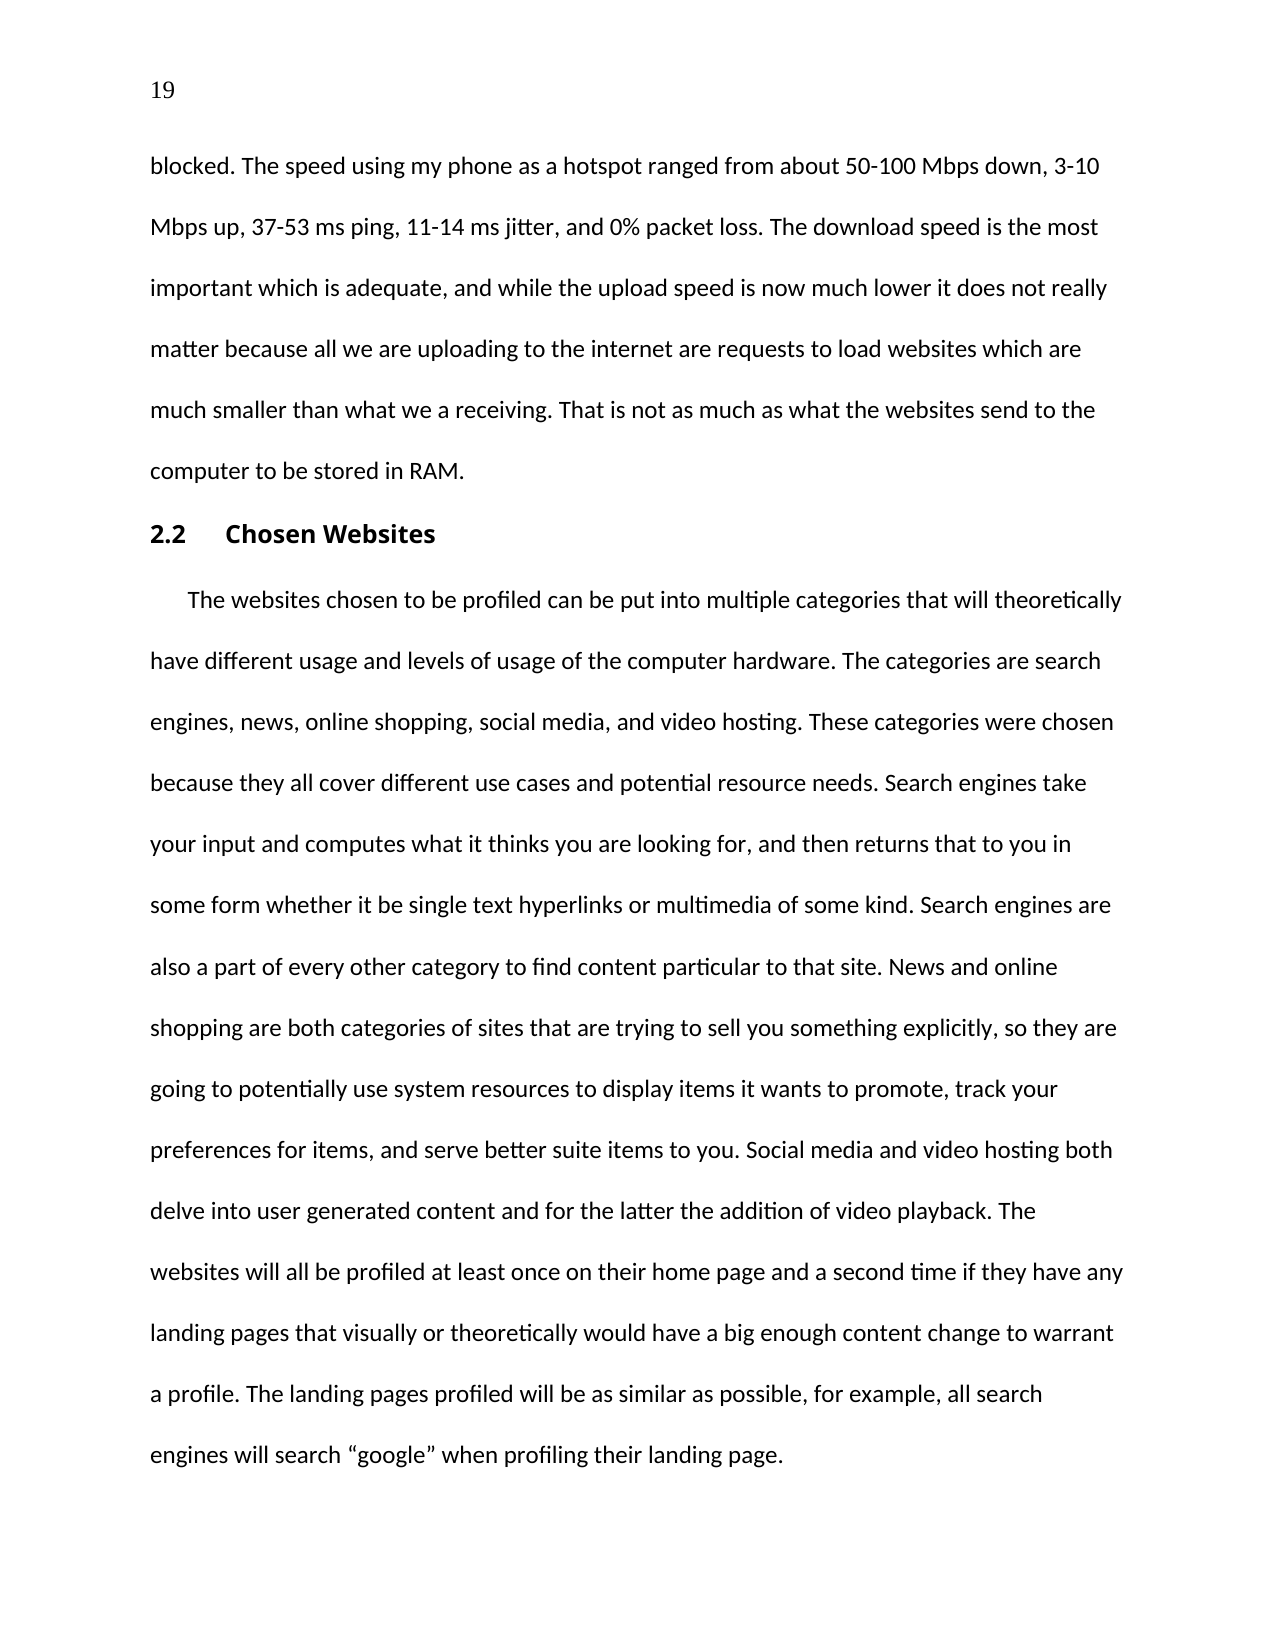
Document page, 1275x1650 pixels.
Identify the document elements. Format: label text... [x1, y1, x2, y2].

text The websites chosen to be profiled can be put into multiple categories that will theoretically have different usage and levels of usage of the computer hardware. The categories are search engines, news, online shopping, social media, and video hosting. These categories were chosen because they all cover different use cases and potential resource needs. Search engines take your input and computes what it thinks you are looking for, and then returns that to you in some form whether it be single text hyperlinks or multimedia of some kind. Search engines are also a part of every other category to find content particular to that site. News and online shopping are both categories of sites that are trying to sell you something explicitly, so they are going to potentially use system resources to display items it wants to promote, track your preferences for items, and serve better suite items to you. Social media and video hosting both delve into user generated content and for the latter the addition of video playback. The websites will all be profiled at least once on their home page and a second time if they have any landing pages that visually or theoretically would have a big enough content change to warrant a profile. The landing pages profiled will be as similar as possible, for example, all search engines will search “google” when profiling their landing page. [150, 584, 1125, 1469]
text 2.2 Chosen Websites [150, 516, 1125, 550]
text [150, 150, 1125, 486]
